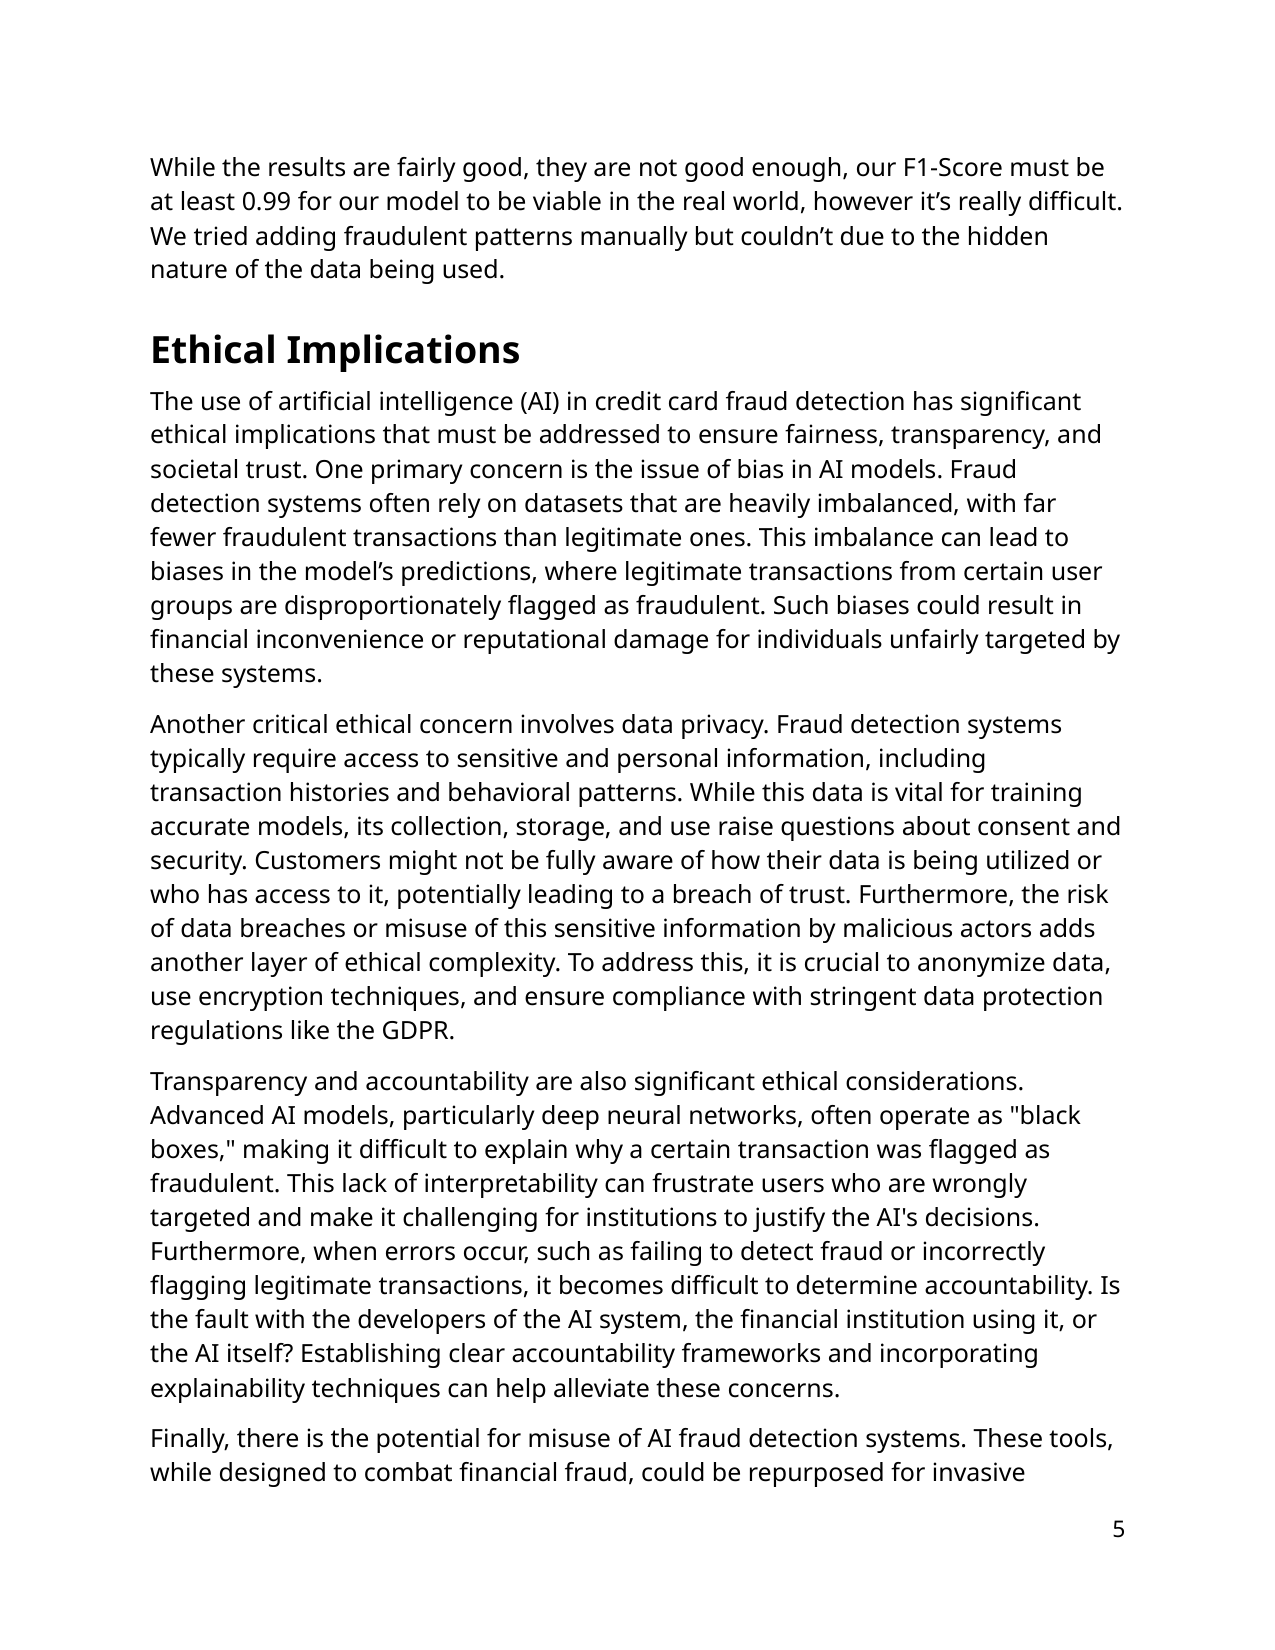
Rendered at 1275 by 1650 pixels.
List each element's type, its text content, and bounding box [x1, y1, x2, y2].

text Another critical ethical concern involves data privacy. Fraud detection systems typically require access to sensitive and personal information, including transaction histories and behavioral patterns. While this data is vital for training accurate models, its collection, storage, and use raise questions about consent and security. Customers might not be fully aware of how their data is being utilized or who has access to it, potentially leading to a breach of trust. Furthermore, the risk of data breaches or misuse of this sensitive information by malicious actors adds another layer of ethical complexity. To address this, it is crucial to anonymize data, use encryption techniques, and ensure compliance with stringent data protection regulations like the GDPR. [150, 706, 1125, 1047]
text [150, 1421, 1125, 1489]
text The use of artificial intelligence (AI) in credit card fraud detection has significant ethical implications that must be addressed to ensure fairness, transparency, and societal trust. One primary concern is the issue of bias in AI models. Fraud detection systems often rely on datasets that are heavily imbalanced, with far fewer fraudulent transactions than legitimate ones. This imbalance can lead to biases in the model’s predictions, where legitimate transactions from certain user groups are disproportionately flagged as fraudulent. Such biases could result in financial inconvenience or reputational damage for individuals unfairly targeted by these systems. [150, 383, 1125, 690]
text Transparency and accountability are also significant ethical considerations. Advanced AI models, particularly deep neural networks, often operate as "black boxes," making it difficult to explain why a certain transaction was flagged as fraudulent. This lack of interpretability can frustrate users who are wrongly targeted and make it challenging for institutions to justify the AI's decisions. Furthermore, when errors occur, such as failing to detect fraud or incorrectly flagging legitimate transactions, it becomes difficult to determine accountability. Is the fault with the developers of the AI system, the financial institution using it, or the AI itself? Establishing clear accountability frameworks and incorporating explainability techniques can help alleviate these concerns. [150, 1064, 1125, 1404]
text While the results are fairly good, they are not good enough, our F1-Score must be at least 0.99 for our model to be viable in the real world, however it’s really difficult. We tried adding fraudulent patterns manually but couldn’t due to the hidden nature of the data being used. [150, 150, 1125, 286]
subtitle Ethical Implications [150, 324, 1125, 375]
